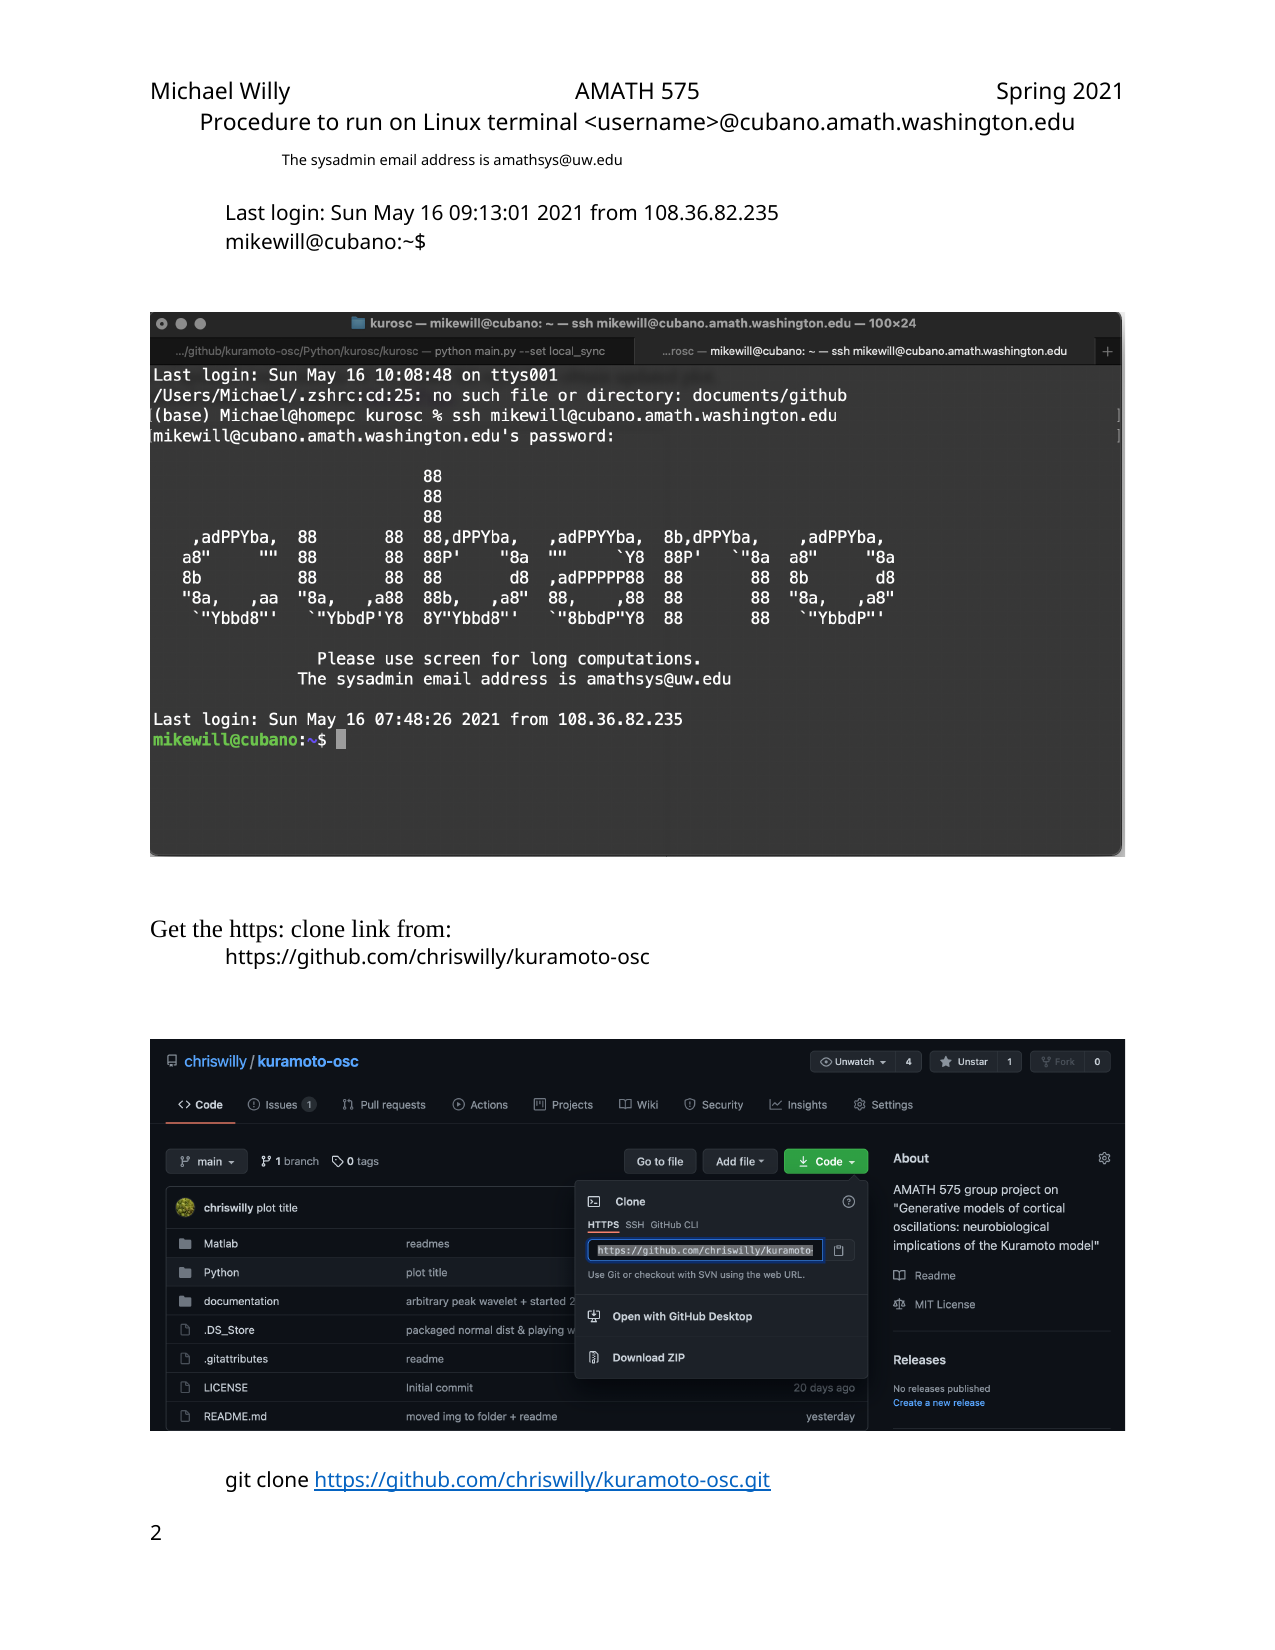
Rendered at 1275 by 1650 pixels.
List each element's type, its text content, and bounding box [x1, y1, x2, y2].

text mikewill@cubano:~$ [225, 227, 1125, 255]
text Last login: Sun May 16 09:13:01 2021 from 108.36.82.235 [225, 198, 1125, 227]
picture [150, 1039, 1125, 1431]
picture [150, 312, 1125, 857]
text The sysadmin email address is amathsys@uw.edu [225, 150, 1125, 170]
text https://github.com/chriswilly/kuramoto-osc [225, 942, 1125, 971]
text Get the https: clone link from: [150, 914, 1125, 942]
text git clone https://github.com/chriswilly/kuramoto-osc.git [225, 1465, 1125, 1493]
